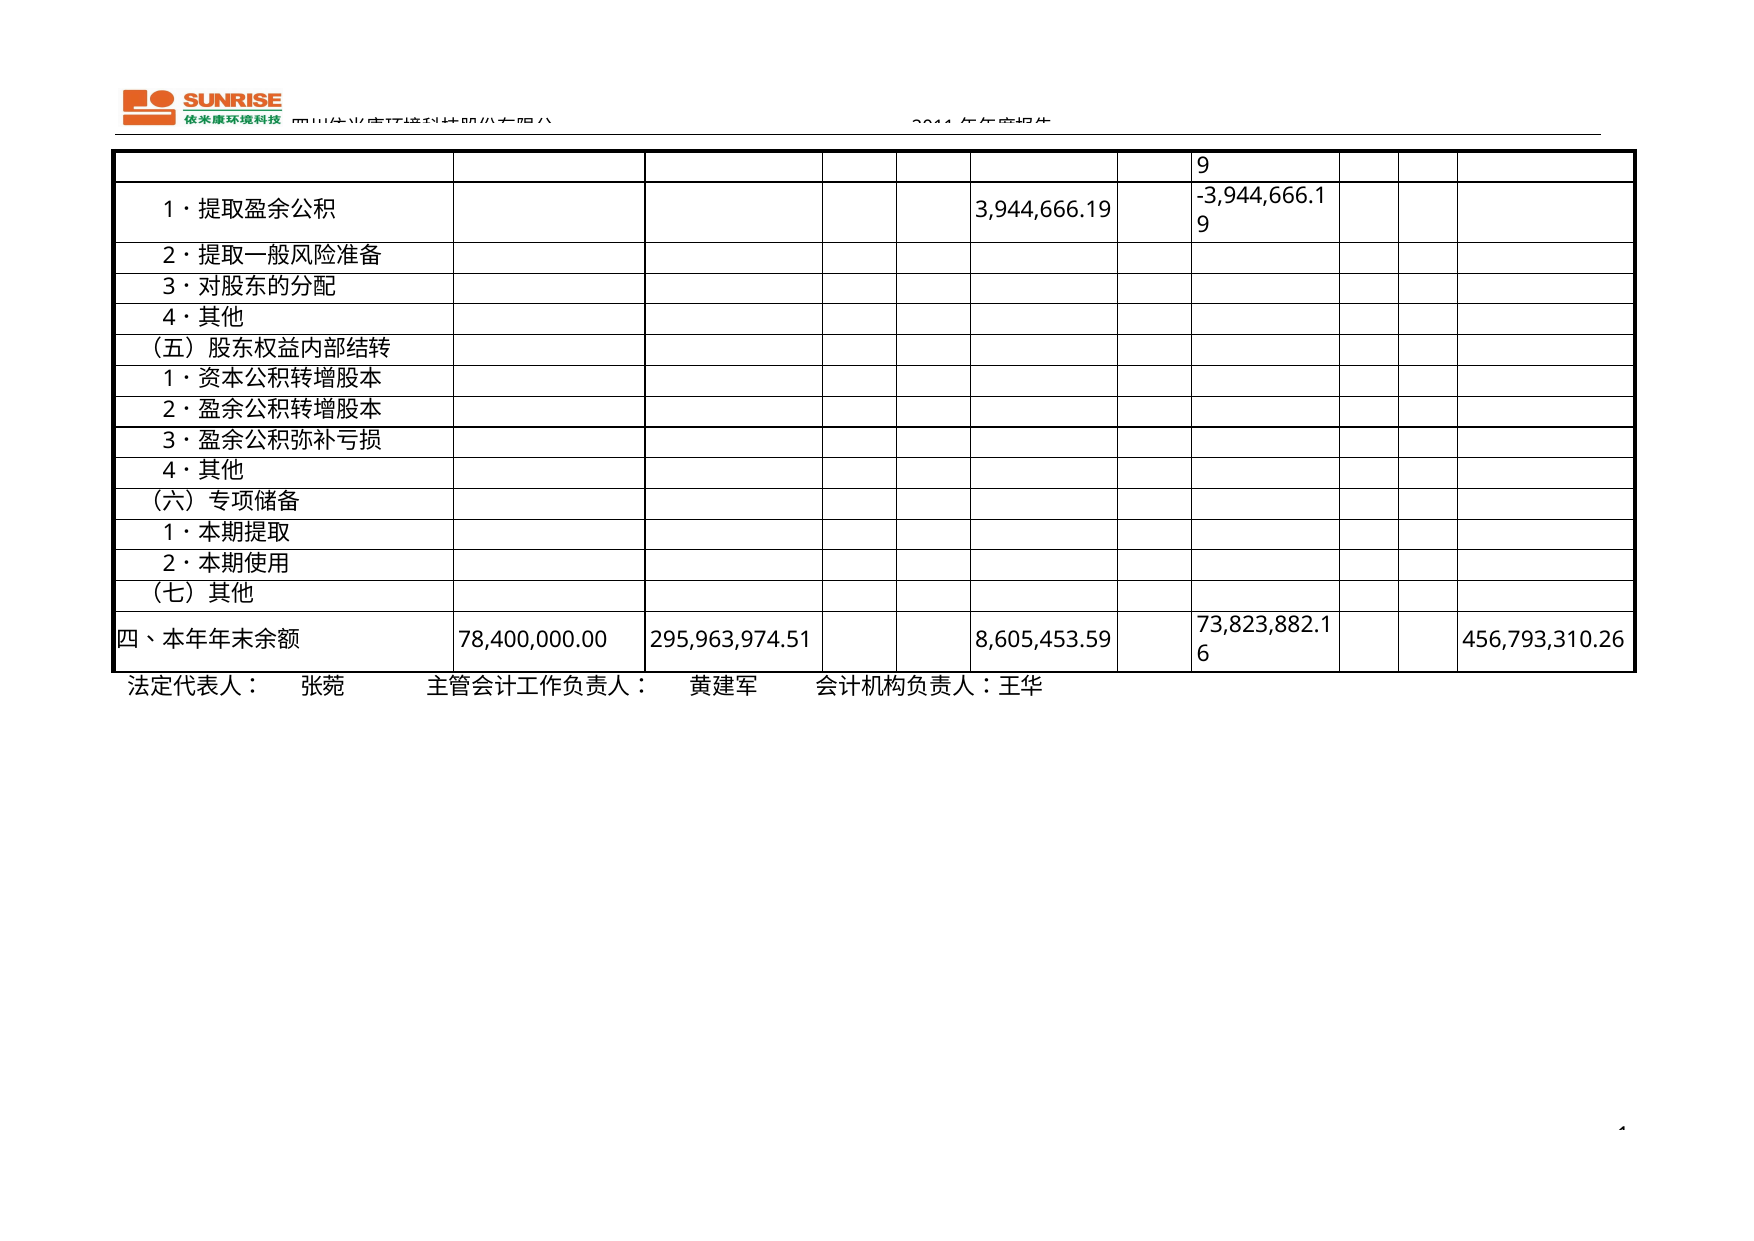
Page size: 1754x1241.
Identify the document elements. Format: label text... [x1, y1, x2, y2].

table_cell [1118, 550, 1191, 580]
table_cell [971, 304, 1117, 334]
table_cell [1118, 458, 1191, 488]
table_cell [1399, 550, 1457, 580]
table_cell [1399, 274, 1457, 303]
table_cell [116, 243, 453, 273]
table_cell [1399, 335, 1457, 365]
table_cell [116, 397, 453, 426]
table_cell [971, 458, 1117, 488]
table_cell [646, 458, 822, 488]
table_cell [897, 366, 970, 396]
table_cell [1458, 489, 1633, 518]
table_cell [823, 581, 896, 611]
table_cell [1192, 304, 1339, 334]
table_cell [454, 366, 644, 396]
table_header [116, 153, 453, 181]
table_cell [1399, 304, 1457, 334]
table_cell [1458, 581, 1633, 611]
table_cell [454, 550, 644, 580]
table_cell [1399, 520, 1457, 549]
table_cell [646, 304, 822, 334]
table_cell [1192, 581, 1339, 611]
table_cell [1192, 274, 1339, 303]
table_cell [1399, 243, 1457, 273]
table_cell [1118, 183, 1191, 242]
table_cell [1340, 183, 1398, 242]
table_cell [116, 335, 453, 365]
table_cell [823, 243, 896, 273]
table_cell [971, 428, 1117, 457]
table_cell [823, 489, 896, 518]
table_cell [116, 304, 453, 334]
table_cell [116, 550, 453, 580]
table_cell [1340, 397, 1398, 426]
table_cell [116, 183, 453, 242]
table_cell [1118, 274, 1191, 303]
text 法定代表人： 张菀 主管会计工作负责人： 黄建军 会计机构负责人：王华 [128, 672, 1656, 700]
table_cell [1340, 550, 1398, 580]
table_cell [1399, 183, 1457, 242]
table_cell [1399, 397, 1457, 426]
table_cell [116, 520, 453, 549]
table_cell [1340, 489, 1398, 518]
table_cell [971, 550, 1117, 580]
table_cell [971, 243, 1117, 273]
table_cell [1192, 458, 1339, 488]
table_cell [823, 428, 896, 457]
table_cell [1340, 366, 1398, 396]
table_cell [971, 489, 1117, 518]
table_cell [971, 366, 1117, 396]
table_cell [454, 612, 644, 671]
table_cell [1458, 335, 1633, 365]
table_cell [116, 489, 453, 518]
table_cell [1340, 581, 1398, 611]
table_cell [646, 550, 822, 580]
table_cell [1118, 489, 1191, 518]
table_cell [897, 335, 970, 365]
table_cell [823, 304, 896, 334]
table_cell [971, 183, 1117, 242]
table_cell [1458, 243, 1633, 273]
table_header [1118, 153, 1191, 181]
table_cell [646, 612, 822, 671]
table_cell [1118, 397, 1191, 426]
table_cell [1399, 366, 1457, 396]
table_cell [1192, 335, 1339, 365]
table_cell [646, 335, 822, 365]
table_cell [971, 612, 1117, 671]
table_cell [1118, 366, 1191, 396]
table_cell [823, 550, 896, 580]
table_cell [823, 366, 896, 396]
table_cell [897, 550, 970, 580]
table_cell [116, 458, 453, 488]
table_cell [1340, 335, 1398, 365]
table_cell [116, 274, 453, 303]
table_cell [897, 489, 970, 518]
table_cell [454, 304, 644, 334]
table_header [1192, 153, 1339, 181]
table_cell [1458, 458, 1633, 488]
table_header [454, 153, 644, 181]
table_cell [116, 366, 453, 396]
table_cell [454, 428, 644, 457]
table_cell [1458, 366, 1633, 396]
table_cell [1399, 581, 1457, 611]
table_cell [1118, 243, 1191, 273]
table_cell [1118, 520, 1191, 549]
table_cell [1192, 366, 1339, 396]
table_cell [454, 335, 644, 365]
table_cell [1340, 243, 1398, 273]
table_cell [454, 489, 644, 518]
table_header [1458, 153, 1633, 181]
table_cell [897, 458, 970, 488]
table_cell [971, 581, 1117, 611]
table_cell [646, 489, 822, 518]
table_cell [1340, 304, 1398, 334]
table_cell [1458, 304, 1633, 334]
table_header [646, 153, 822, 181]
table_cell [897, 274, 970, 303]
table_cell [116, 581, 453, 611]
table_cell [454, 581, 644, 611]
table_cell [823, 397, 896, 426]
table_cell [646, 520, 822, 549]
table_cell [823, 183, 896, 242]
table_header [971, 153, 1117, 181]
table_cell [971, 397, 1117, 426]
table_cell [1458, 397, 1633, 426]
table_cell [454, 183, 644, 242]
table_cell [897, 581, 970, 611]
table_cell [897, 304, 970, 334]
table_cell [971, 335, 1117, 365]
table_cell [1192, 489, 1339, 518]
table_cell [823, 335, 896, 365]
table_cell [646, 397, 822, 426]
picture [118, 88, 283, 127]
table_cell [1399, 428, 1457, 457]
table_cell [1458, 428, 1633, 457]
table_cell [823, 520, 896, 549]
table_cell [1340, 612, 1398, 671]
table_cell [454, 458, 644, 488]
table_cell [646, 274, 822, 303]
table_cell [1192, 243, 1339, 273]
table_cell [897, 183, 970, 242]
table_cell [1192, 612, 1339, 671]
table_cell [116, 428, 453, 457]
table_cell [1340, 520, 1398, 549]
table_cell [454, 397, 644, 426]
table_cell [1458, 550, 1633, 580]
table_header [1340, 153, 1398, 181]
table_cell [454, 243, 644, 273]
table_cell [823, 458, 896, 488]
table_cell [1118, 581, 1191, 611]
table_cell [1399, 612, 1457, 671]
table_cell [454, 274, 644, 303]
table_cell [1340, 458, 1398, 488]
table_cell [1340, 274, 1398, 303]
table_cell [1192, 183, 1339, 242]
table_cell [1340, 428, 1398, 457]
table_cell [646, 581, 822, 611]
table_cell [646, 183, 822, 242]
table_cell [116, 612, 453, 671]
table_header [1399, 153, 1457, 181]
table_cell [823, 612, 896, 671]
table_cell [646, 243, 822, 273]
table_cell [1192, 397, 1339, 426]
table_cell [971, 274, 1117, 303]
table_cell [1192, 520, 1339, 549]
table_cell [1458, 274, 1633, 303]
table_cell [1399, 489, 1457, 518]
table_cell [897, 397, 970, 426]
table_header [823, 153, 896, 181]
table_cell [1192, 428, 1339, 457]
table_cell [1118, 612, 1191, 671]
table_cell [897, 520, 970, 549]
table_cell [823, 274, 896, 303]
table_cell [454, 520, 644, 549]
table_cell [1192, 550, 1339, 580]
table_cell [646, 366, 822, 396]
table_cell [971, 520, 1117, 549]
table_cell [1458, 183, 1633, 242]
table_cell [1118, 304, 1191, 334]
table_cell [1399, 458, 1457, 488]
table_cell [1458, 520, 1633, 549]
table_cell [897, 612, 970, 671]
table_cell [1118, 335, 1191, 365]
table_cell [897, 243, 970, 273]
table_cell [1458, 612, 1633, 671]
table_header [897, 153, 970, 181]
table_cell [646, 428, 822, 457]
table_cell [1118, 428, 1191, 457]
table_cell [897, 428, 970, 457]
